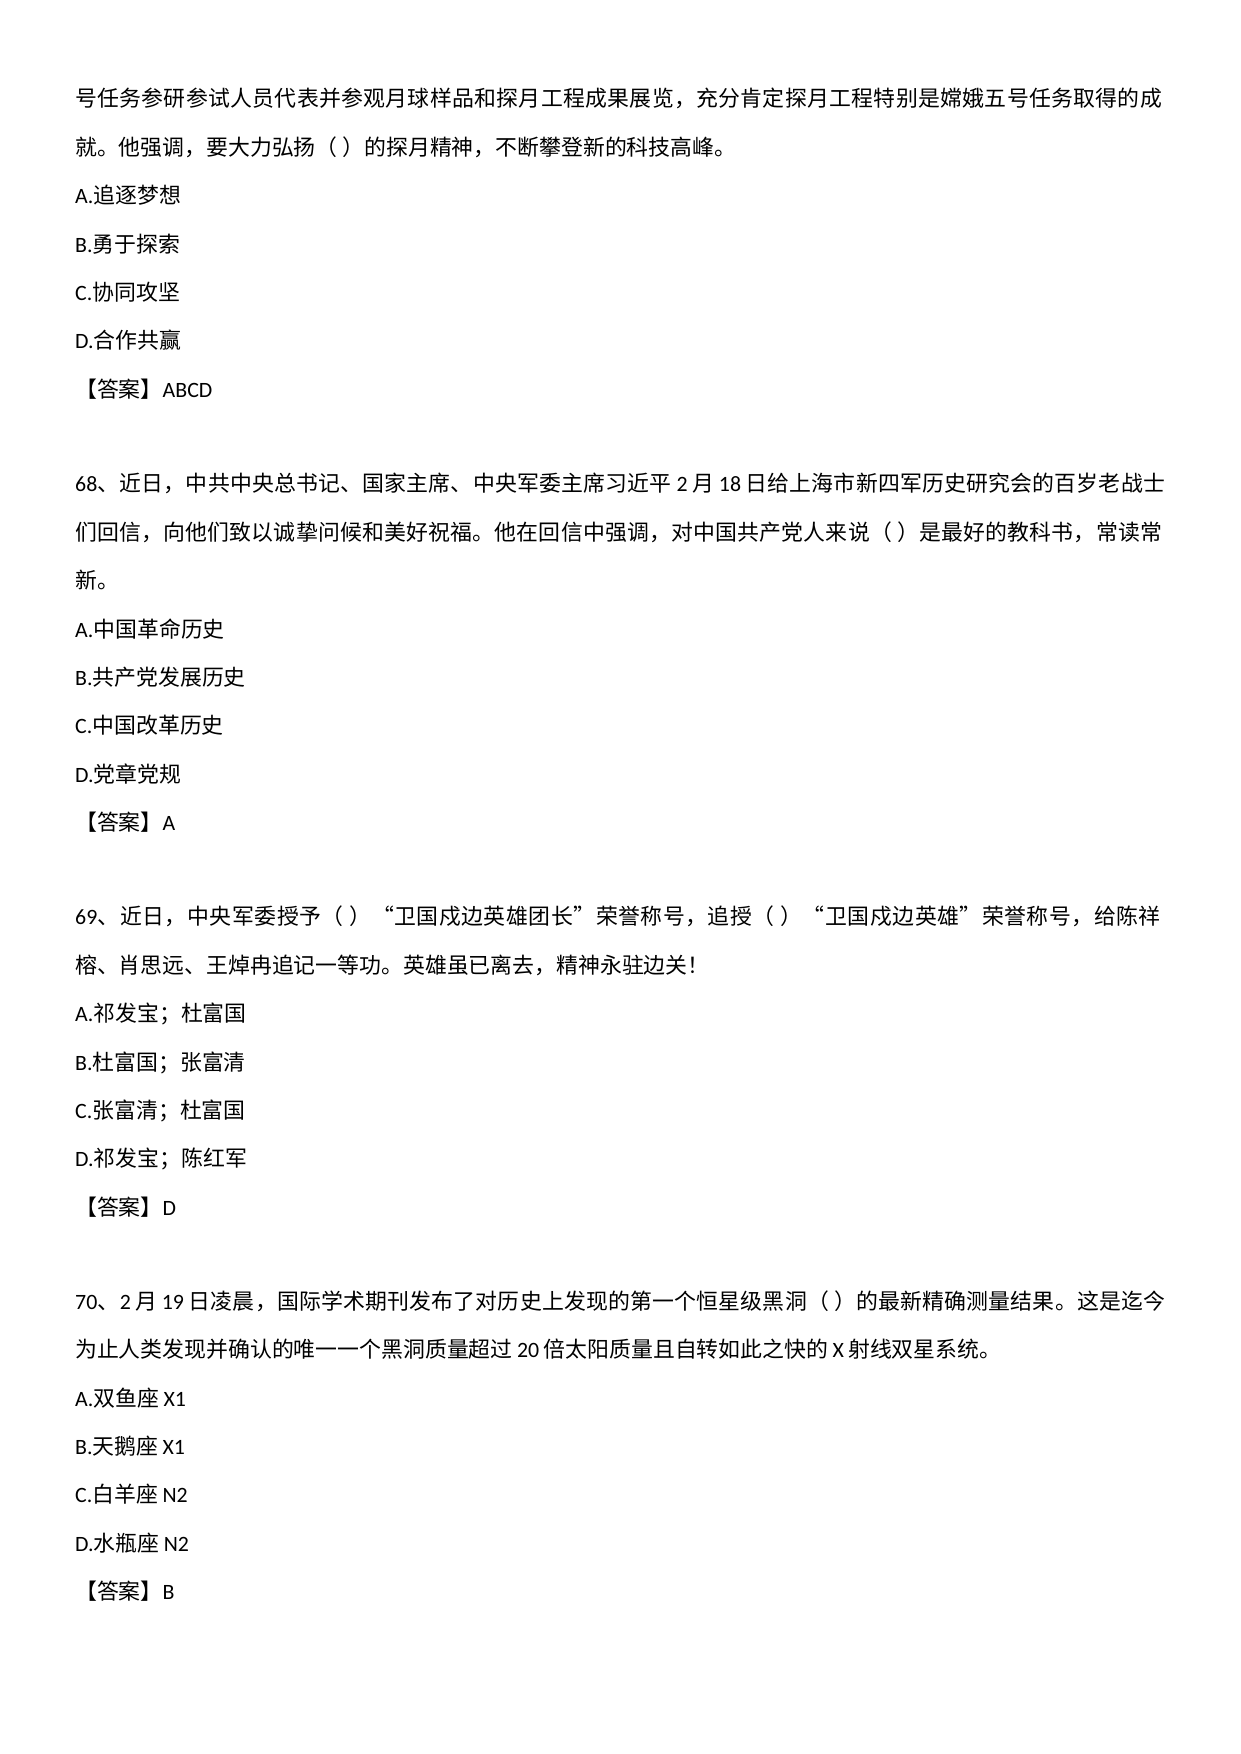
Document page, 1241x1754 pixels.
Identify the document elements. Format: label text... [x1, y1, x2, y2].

list 【答案】B [75, 1574, 1165, 1606]
list B.杜富国；张富清 [75, 1044, 1165, 1077]
list D.党章党规 [75, 756, 1165, 789]
list C.张富清；杜富国 [75, 1092, 1165, 1125]
list B.共产党发展历史 [75, 659, 1165, 692]
list 【答案】D [75, 1189, 1165, 1222]
list 【答案】A [75, 804, 1165, 837]
list B.勇于探索 [75, 226, 1165, 259]
list 【答案】ABCD [75, 371, 1165, 404]
list A.中国革命历史 [75, 611, 1165, 644]
list B.天鹅座X1 [75, 1429, 1165, 1461]
list 69、近日，中央军委授予（ ）“卫国戍边英雄团长”荣誉称号，追授（ ）“卫国戍边英雄”荣誉称号，给陈祥榕、肖思远、王焯冉追记一等功。英雄虽已离去，精神永驻边关！ [75, 899, 1165, 980]
list A.追逐梦想 [75, 178, 1165, 210]
list D.水瓶座N2 [75, 1525, 1165, 1558]
list A.祁发宝；杜富国 [75, 996, 1165, 1028]
list 68、近日，中共中央总书记、国家主席、中央军委主席习近平2月18日给上海市新四军历史研究会的百岁老战士们回信，向他们致以诚挚问候和美好祝福。他在回信中强调，对中国共产党人来说（ ）是最好的教科书，常读常新。 [75, 465, 1165, 595]
list D.合作共赢 [75, 323, 1165, 355]
list C.协同攻坚 [75, 274, 1165, 307]
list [75, 81, 1165, 162]
list C.中国改革历史 [75, 708, 1165, 740]
list 70、2月19日凌晨，国际学术期刊发布了对历史上发现的第一个恒星级黑洞（ ）的最新精确测量结果。这是迄今为止人类发现并确认的唯一一个黑洞质量超过20倍太阳质量且自转如此之快的X射线双星系统。 [75, 1283, 1165, 1364]
list A.双鱼座X1 [75, 1380, 1165, 1413]
list C.白羊座N2 [75, 1477, 1165, 1509]
list D.祁发宝；陈红军 [75, 1141, 1165, 1173]
